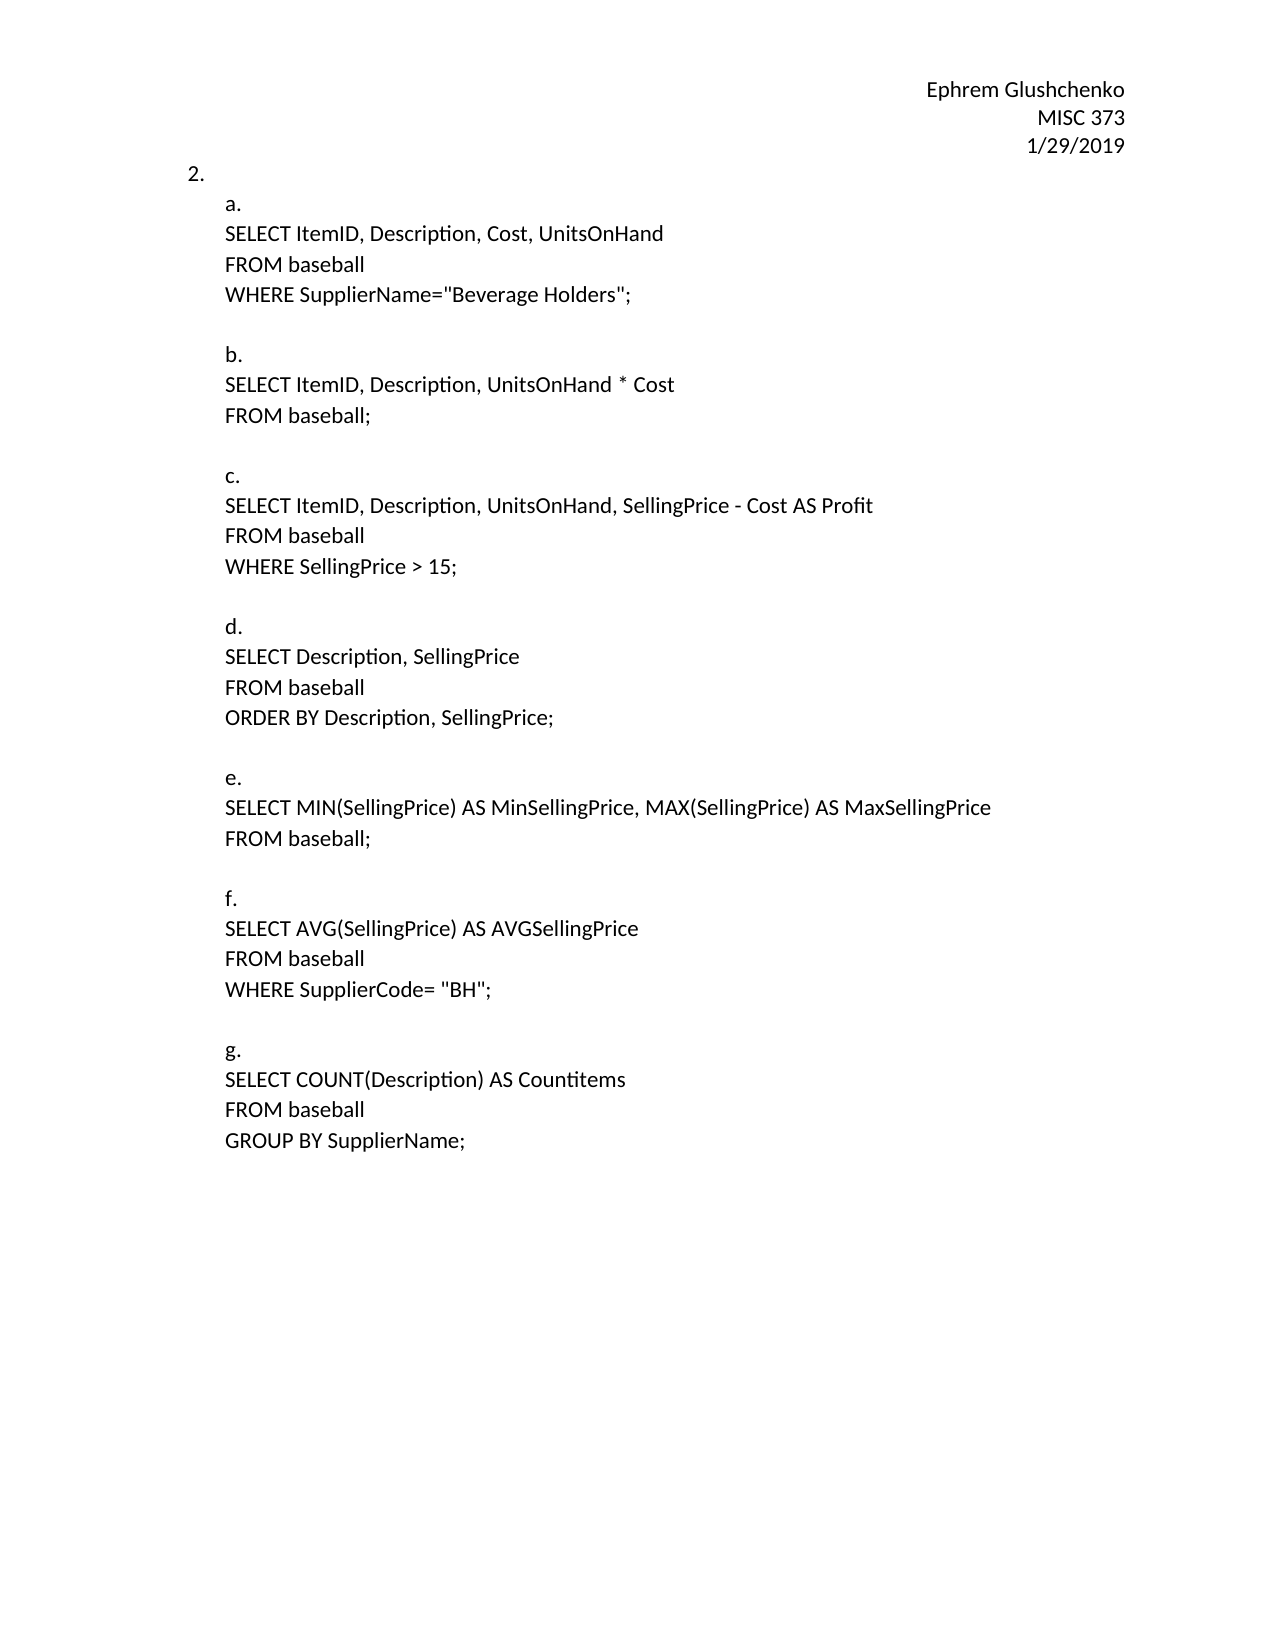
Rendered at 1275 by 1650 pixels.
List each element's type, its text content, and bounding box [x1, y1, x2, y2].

list FROM baseball [225, 1096, 1125, 1123]
list FROM baseball; [225, 824, 1125, 852]
list a. [225, 189, 1125, 217]
list FROM baseball; [225, 401, 1125, 429]
list SELECT ItemID, Description, UnitsOnHand * Cost [225, 371, 1125, 398]
list WHERE SellingPrice > 15; [225, 552, 1125, 580]
list f. [225, 884, 1125, 912]
list SELECT AVG(SellingPrice) AS AVGSellingPrice [225, 914, 1125, 942]
list WHERE SupplierCode= "BH"; [225, 975, 1125, 1003]
list SELECT ItemID, Description, UnitsOnHand, SellingPrice - Cost AS Profit [225, 491, 1125, 519]
list SELECT MIN(SellingPrice) AS MinSellingPrice, MAX(SellingPrice) AS MaxSellingPrice [225, 793, 1125, 821]
list FROM baseball [225, 944, 1125, 972]
list GROUP BY SupplierName; [225, 1126, 1125, 1154]
list FROM baseball [225, 673, 1125, 701]
list g. [225, 1035, 1125, 1063]
list WHERE SupplierName="Beverage Holders"; [225, 280, 1125, 308]
list d. [225, 612, 1125, 640]
list SELECT COUNT(Description) AS Countitems [225, 1065, 1125, 1093]
list c. [225, 461, 1125, 489]
list SELECT Description, SellingPrice [225, 642, 1125, 670]
list FROM baseball [225, 522, 1125, 549]
list ORDER BY Description, SellingPrice; [225, 703, 1125, 731]
list e. [225, 763, 1125, 791]
list FROM baseball [225, 250, 1125, 278]
list b. [225, 340, 1125, 368]
list SELECT ItemID, Description, Cost, UnitsOnHand [225, 219, 1125, 247]
